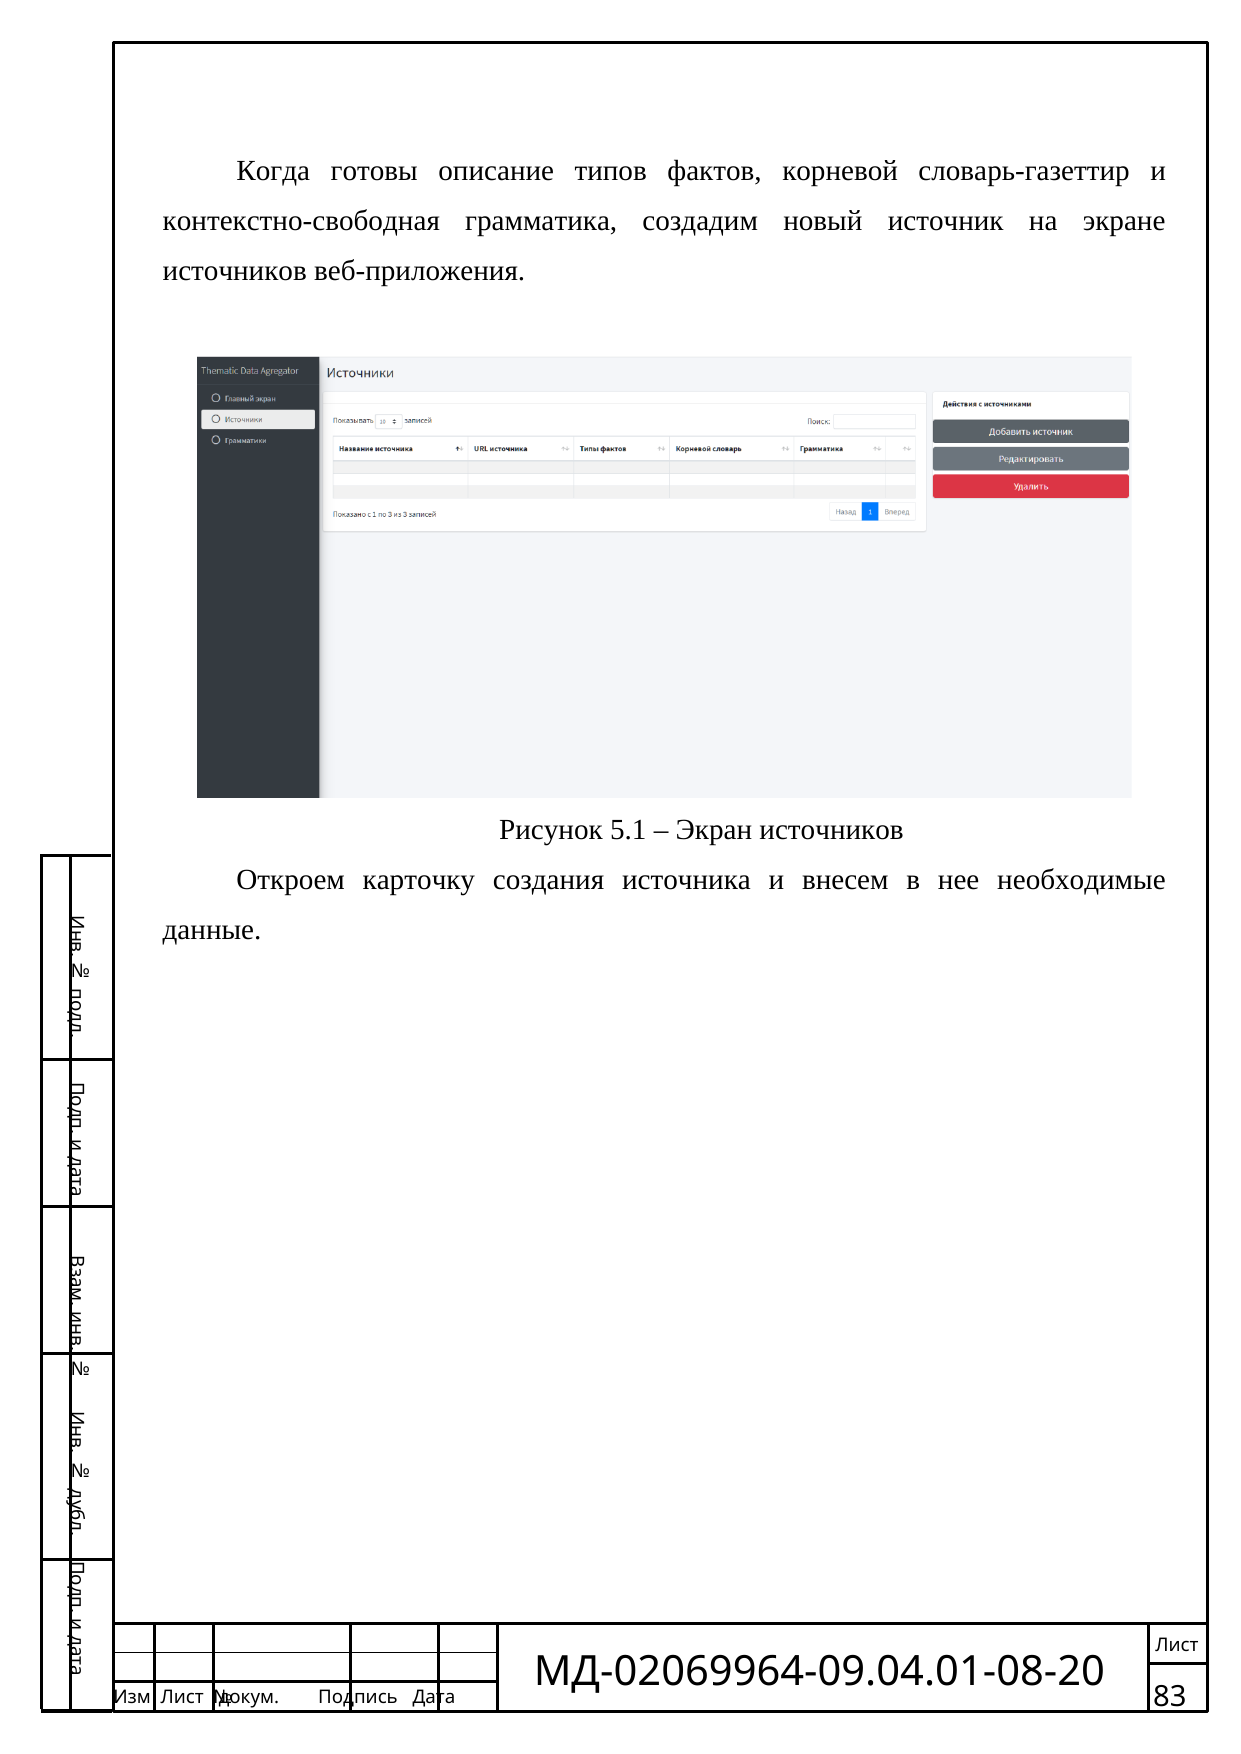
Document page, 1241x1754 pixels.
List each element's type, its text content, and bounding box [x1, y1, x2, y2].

text Рисунок 5.1 – Экран источников [162, 812, 1166, 845]
text Когда готовы описание типов фактов, корневой словарь-газеттир и контекстно-свободная грамматика, создадим новый источник на экране источников веб-приложения. [162, 153, 1166, 287]
text Откроем карточку создания источника и внесем в нее необходимые данные. [162, 862, 1166, 946]
picture [197, 354, 1132, 798]
